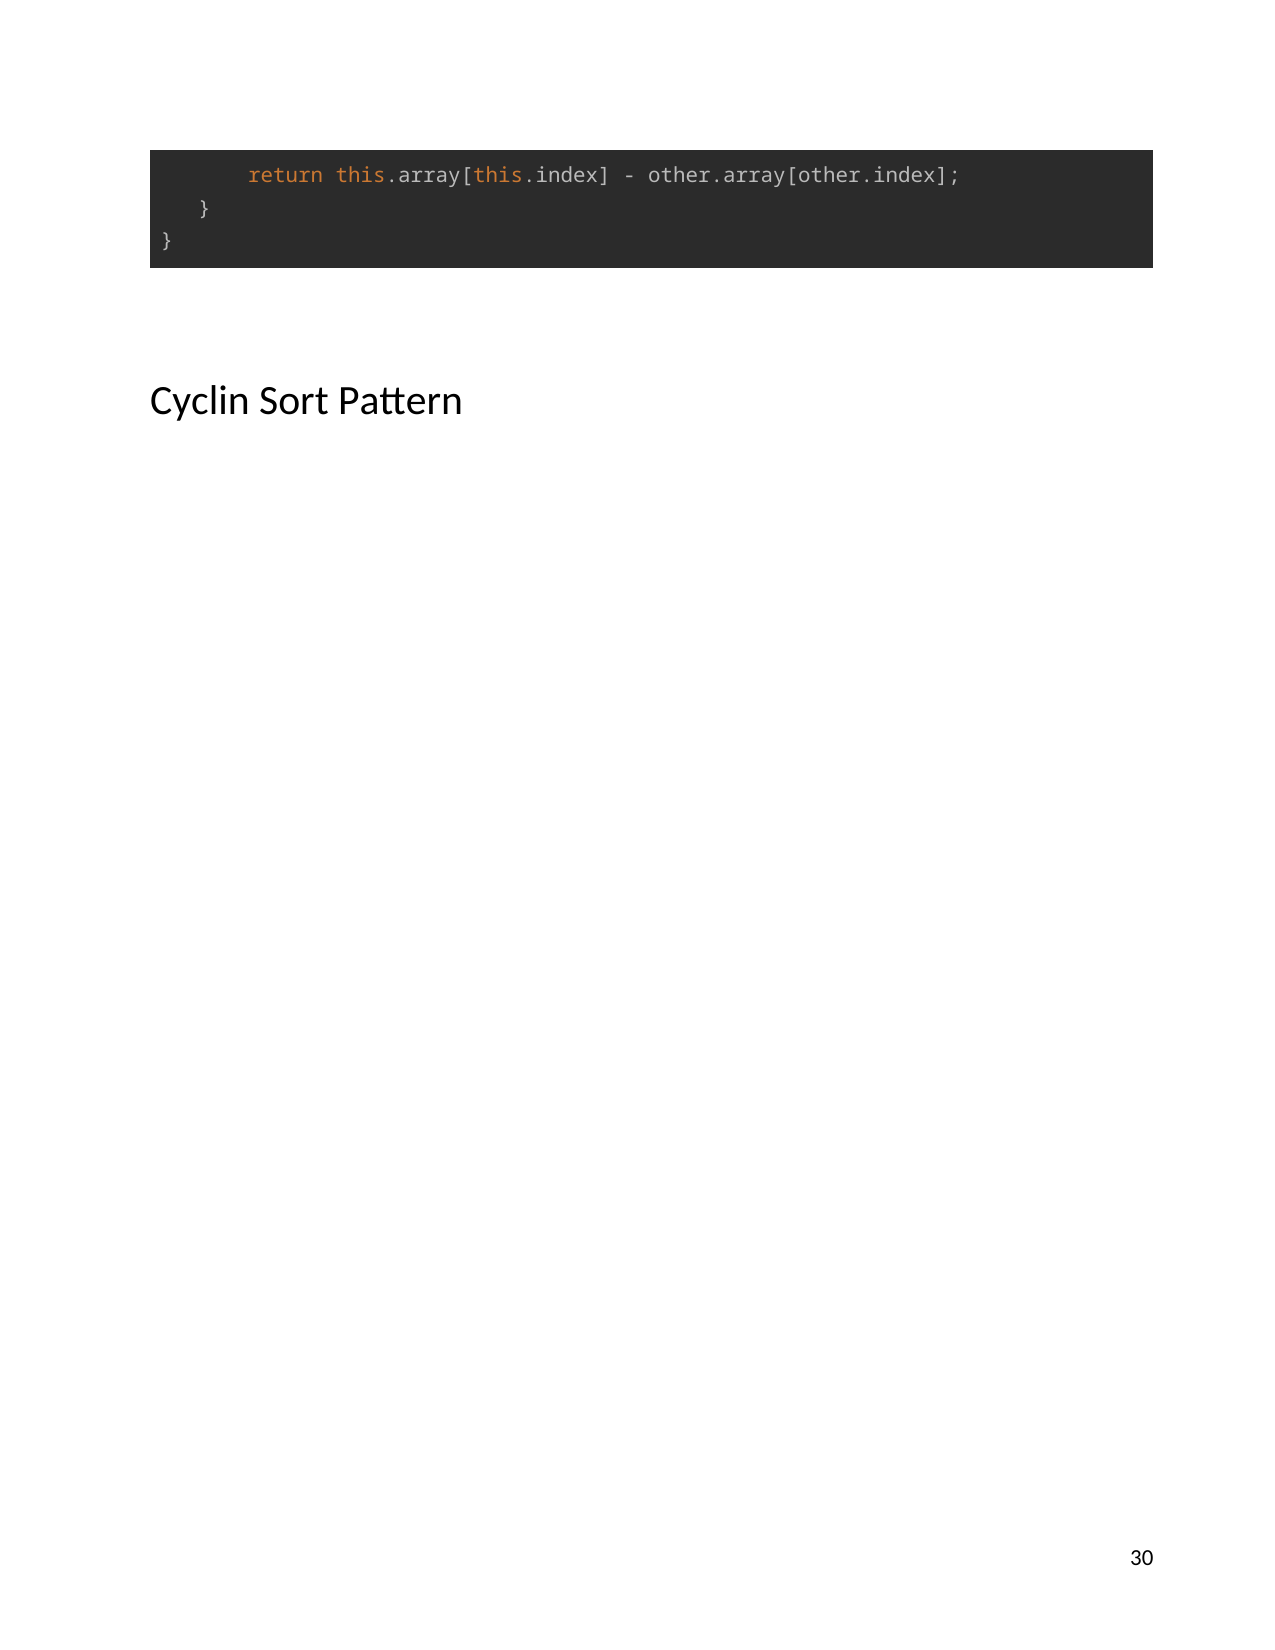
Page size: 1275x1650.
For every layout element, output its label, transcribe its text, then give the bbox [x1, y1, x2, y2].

subtitle Cyclin Sort Pattern [150, 374, 1153, 425]
